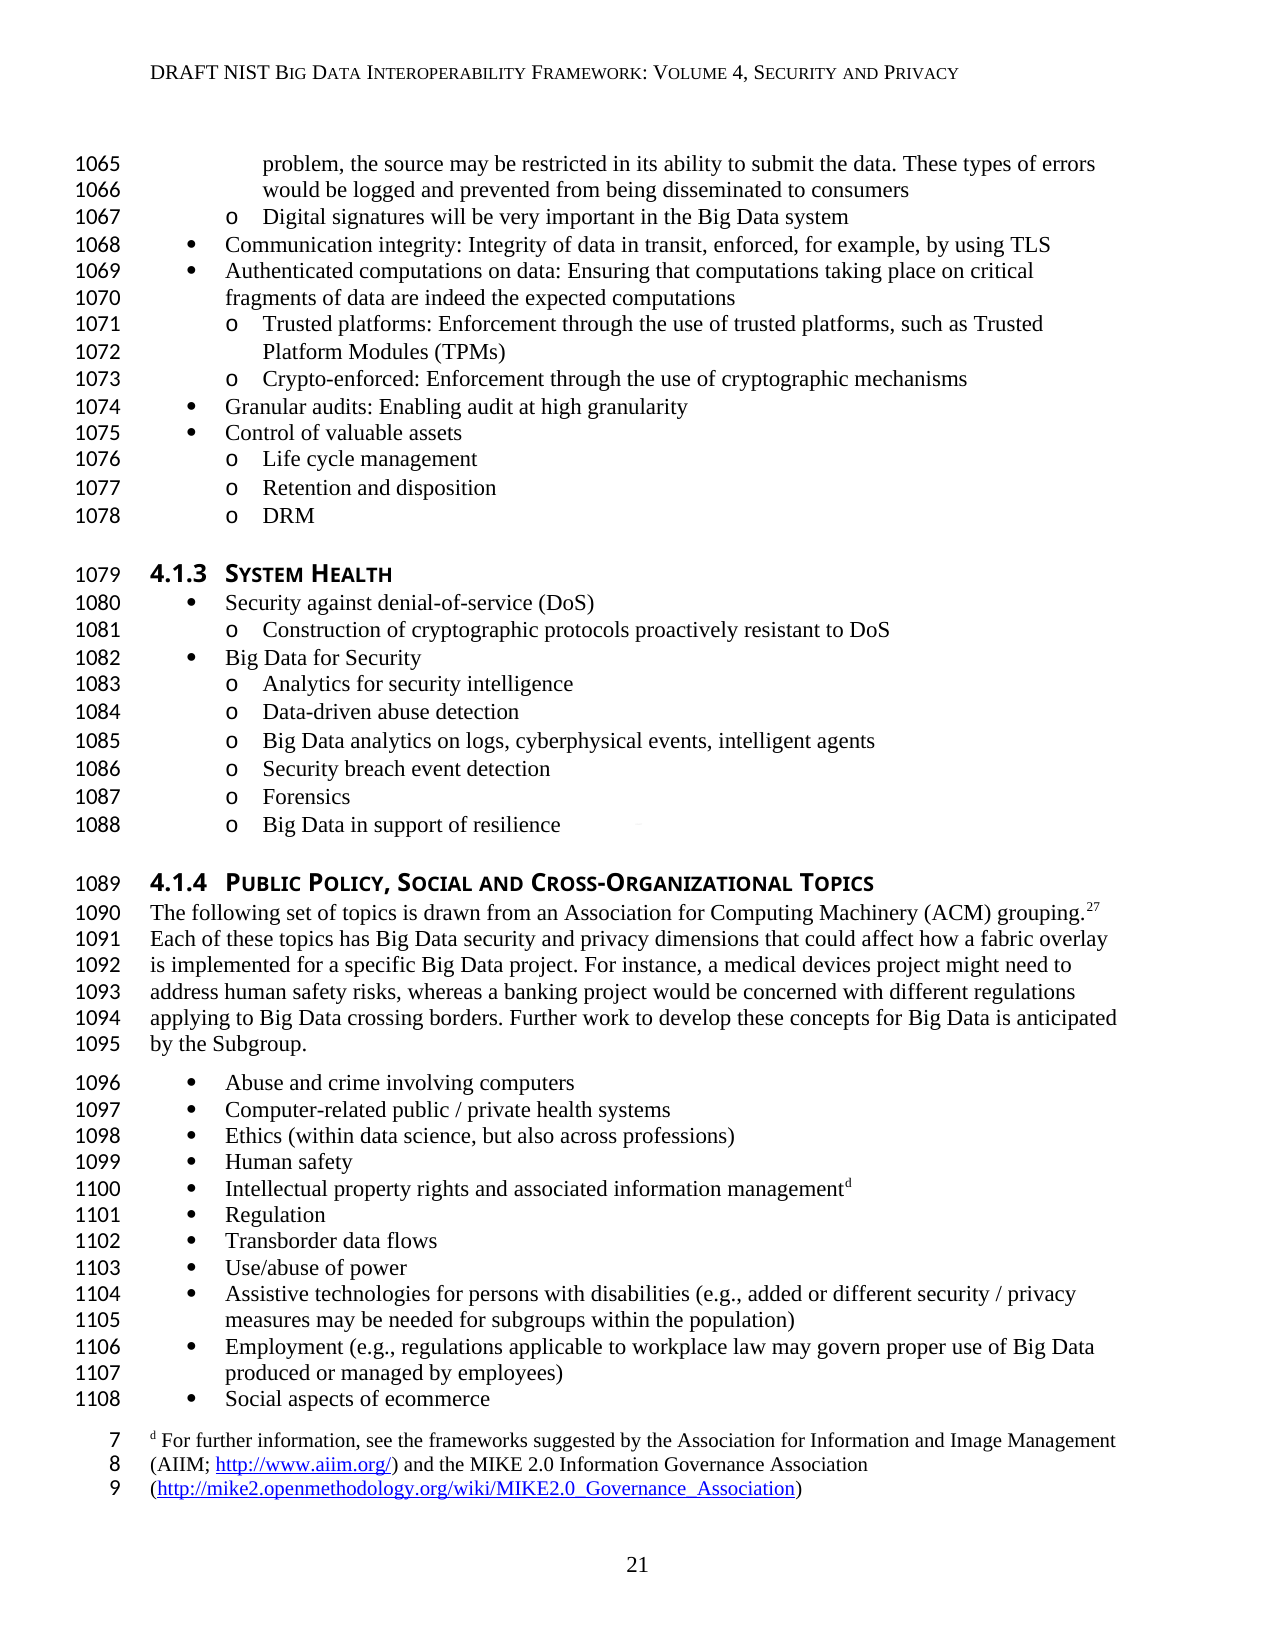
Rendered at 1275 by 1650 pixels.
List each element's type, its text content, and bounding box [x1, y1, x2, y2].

list Granular audits: Enabling audit at high granularity [187, 393, 1125, 419]
list Regulation [187, 1201, 1125, 1227]
list Security breach event detection [225, 755, 1125, 783]
list Social aspects of ecommerce [187, 1386, 1125, 1412]
list Computer-related public / private health systems [187, 1096, 1125, 1122]
text The following set of topics is drawn from an Association for Computing Machinery (ACM) grouping. Each of these topics has Big Data security and privacy dimensions that could affect how a fabric overlay is implemented for a specific Big Data project. For instance, a medical devices project might need to address human safety risks, whereas a banking project would be concerned with different regulations applying to Big Data crossing borders. Further work to develop these concepts for Big Data is anticipated by the Subgroup. [150, 899, 1125, 1057]
list Big Data in support of resilience [225, 811, 1125, 839]
list Ethics (within data science, but also across professions) [187, 1122, 1125, 1148]
list Assistive technologies for persons with disabilities (e.g., added or different security / privacy measures may be needed for subgroups within the population) [187, 1280, 1125, 1333]
list Forensics [225, 783, 1125, 811]
subtitle Public Policy, Social and Cross-Organizational Topics [150, 864, 1125, 899]
list Retention and disposition [225, 474, 1125, 502]
list Intellectual property rights and associated information management [187, 1175, 1125, 1201]
list Data-driven abuse detection [225, 698, 1125, 727]
list Abuse and crime involving computers [187, 1069, 1125, 1096]
list Human safety [187, 1148, 1125, 1175]
list Transborder data flows [187, 1227, 1125, 1254]
list Authenticated computations on data: Ensuring that computations taking place on critical fragments of data are indeed the expected computations [187, 257, 1125, 310]
list Crypto-enforced: Enforcement through the use of cryptographic mechanisms [225, 364, 1125, 393]
list Security against denial-of-service (DoS) [187, 589, 1125, 616]
list Life cycle management [225, 446, 1125, 474]
list Digital signatures will be very important in the Big Data system [225, 203, 1125, 231]
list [225, 150, 1125, 203]
list Trusted platforms: Enforcement through the use of trusted platforms, such as Trusted Platform Modules (TPMs) [225, 310, 1125, 364]
list DRM [225, 502, 1125, 530]
list Communication integrity: Integrity of data in transit, enforced, for example, by using TLS [187, 231, 1125, 257]
list Control of valuable assets [187, 419, 1125, 446]
list Big Data analytics on logs, cyberphysical events, intelligent agents [225, 727, 1125, 755]
list Use/abuse of power [187, 1254, 1125, 1280]
list Construction of cryptographic protocols proactively resistant to DoS [225, 616, 1125, 644]
list Employment (e.g., regulations applicable to workplace law may govern proper use of Big Data produced or managed by employees) [187, 1333, 1125, 1386]
subtitle System Health [150, 555, 1125, 589]
list Analytics for security intelligence [225, 670, 1125, 698]
list Big Data for Security [187, 644, 1125, 670]
